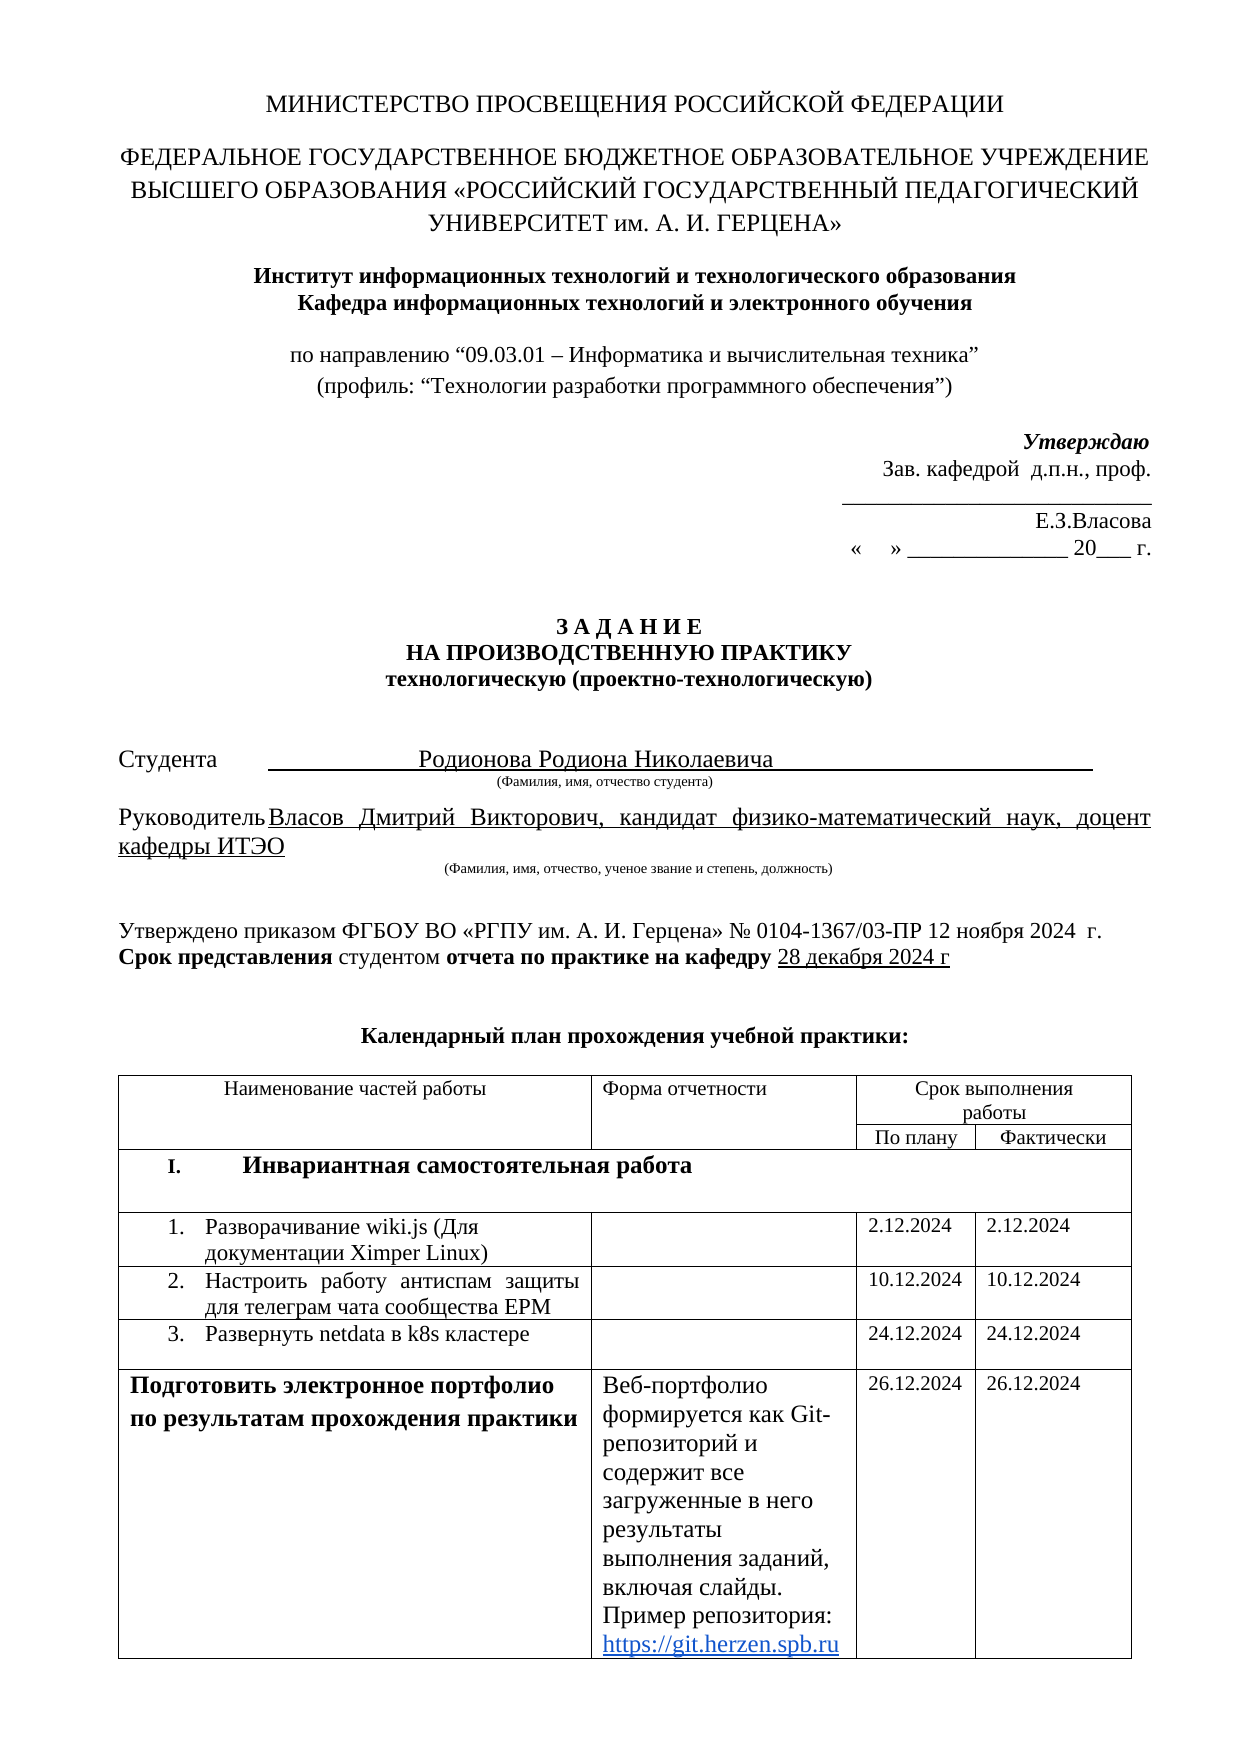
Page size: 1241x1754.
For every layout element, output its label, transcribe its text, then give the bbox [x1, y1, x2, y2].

table_cell 2.12.2024 [976, 1213, 1131, 1266]
text З А Д А Н И Е [62, 613, 1152, 639]
table_cell 26.12.2024 [857, 1370, 975, 1658]
text « » ______________ 20___ г. [62, 534, 1152, 560]
text Руководитель Власов Дмитрий Викторович, кандидат физико-математический наук, доцент кафедры ИТЭО [118, 802, 1152, 859]
text Институт информационных технологий и технологического образования [118, 262, 1152, 289]
table_cell Разворачивание wiki.js (Для документации Ximper Linux) [119, 1213, 591, 1266]
table_header Наименование частей работы [119, 1076, 591, 1149]
table_cell По плану [857, 1125, 975, 1149]
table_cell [119, 1370, 591, 1658]
text Утверждаю [62, 428, 1152, 454]
text технологическую (проектно-технологическую) [62, 665, 1152, 692]
table_cell [592, 1320, 856, 1369]
table_cell Инвариантная самостоятельная работа [119, 1150, 1131, 1212]
text Утверждено приказом ФГБОУ ВО «РГПУ им. А. И. Герцена» № 0104-1367/03-ПР 12 ноября 2024 г. [118, 917, 1152, 943]
table_header Форма отчетности [592, 1076, 856, 1149]
text Срок представления студентом отчета по практике на кафедру 28 декабря 2024 г [118, 943, 1152, 970]
table_cell [592, 1213, 856, 1266]
text ФЕДЕРАЛЬНОЕ ГОСУДАРСТВЕННОЕ БЮДЖЕТНОЕ ОБРАЗОВАТЕЛЬНОЕ УЧРЕЖДЕНИЕ ВЫСШЕГО ОБРАЗОВАНИЯ «РОССИЙСКИЙ ГОСУДАРСТВЕННЫЙ ПЕДАГОГИЧЕСКИЙ УНИВЕРСИТЕТ им. А. И. ГЕРЦЕНА» [118, 142, 1152, 237]
text НА ПРОИЗВОДСТВЕННУЮ ПРАКТИКУ [62, 639, 1152, 665]
text Зав. кафедрой д.п.н., проф. [62, 454, 1152, 481]
text ___________________________ [62, 481, 1152, 507]
text МИНИСТЕРСТВО ПРОСВЕЩЕНИЯ РОССИЙСКОЙ ФЕДЕРАЦИИ [118, 89, 1152, 117]
table_cell Настроить работу антиспам защиты для телеграм чата сообщества EPM [119, 1267, 591, 1319]
text Календарный план прохождения учебной практики: [118, 1022, 1152, 1049]
table_cell 26.12.2024 [976, 1370, 1131, 1658]
table_cell [592, 1267, 856, 1319]
table_cell 24.12.2024 [976, 1320, 1131, 1369]
table_cell Развернуть netdata в k8s кластере [119, 1320, 591, 1369]
text (Фамилия, имя, отчество, ученое звание и степень, должность) [118, 859, 1152, 888]
table_header Срок выполнения работы [857, 1076, 1131, 1124]
text (профиль: “Технологии разработки программного обеспечения”) [118, 372, 1152, 398]
table_cell 10.12.2024 [857, 1267, 975, 1319]
text (Фамилия, имя, отчество студента) [418, 773, 1152, 802]
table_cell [592, 1370, 856, 1658]
text Е.З.Власова [62, 507, 1152, 534]
table_cell 10.12.2024 [976, 1267, 1131, 1319]
table_cell 2.12.2024 [857, 1213, 975, 1266]
text по направлению “09.03.01 – Информатика и вычислительная техника” [118, 341, 1152, 368]
text Студента Родионова Родиона Николаевича [118, 744, 1152, 773]
text Кафедра информационных технологий и электронного обучения [118, 289, 1152, 315]
table_cell 24.12.2024 [857, 1320, 975, 1369]
table_cell Фактически [976, 1125, 1131, 1149]
